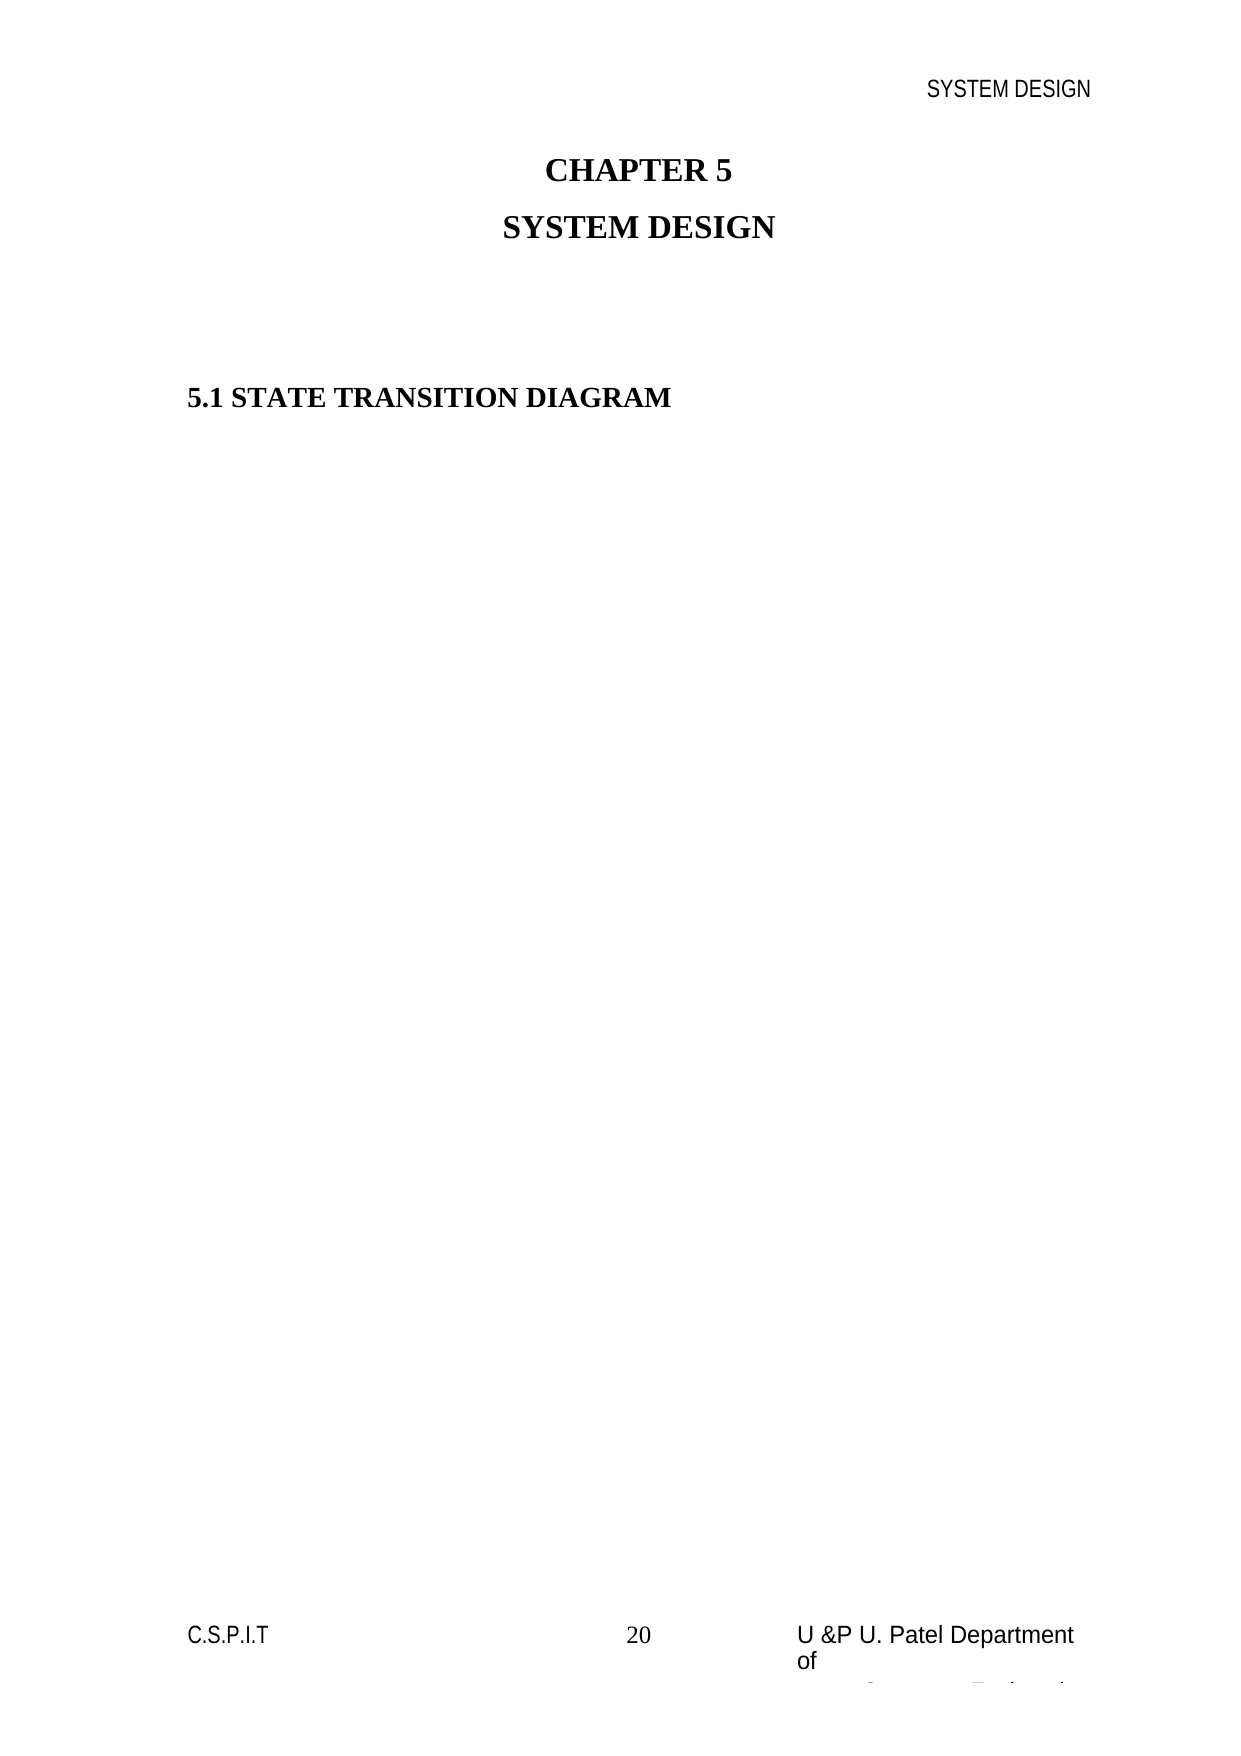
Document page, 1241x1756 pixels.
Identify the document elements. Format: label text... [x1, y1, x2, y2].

subtitle 5.1 STATE TRANSITION DIAGRAM [187, 380, 1142, 414]
text SYSTEM DESIGN [468, 74, 1091, 103]
subtitle CHAPTER 5 SYSTEM DESIGN [501, 150, 776, 246]
